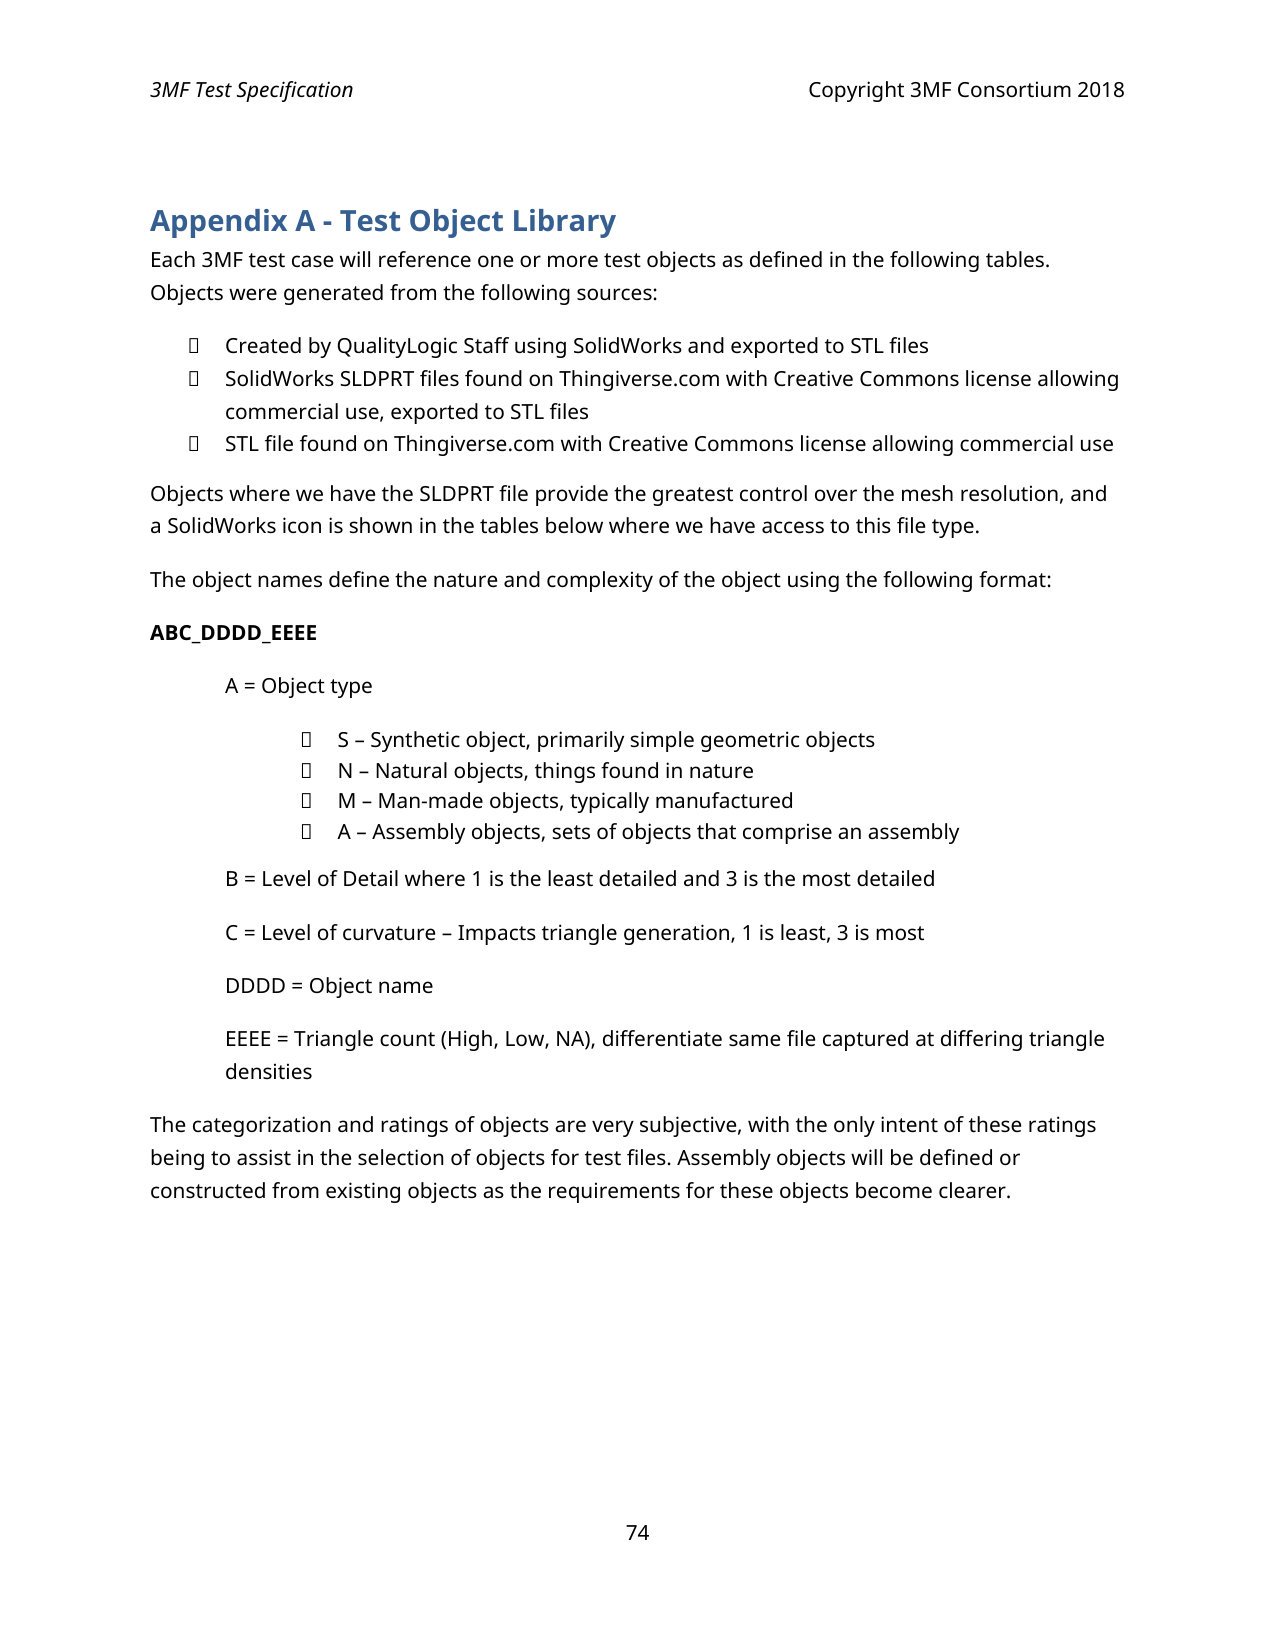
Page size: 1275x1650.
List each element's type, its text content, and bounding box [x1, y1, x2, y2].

subtitle Appendix A - Test Object Library [150, 200, 1125, 240]
text A = Object type [225, 672, 1125, 700]
text B = Level of Detail where 1 is the least detailed and 3 is the most detailed [225, 864, 1125, 893]
list N – Natural objects, things found in nature [300, 756, 1125, 784]
text ABC_DDDD_EEEE [150, 618, 1125, 647]
list STL file found on Thingiverse.com with Creative Commons license allowing commercial use [187, 429, 1125, 458]
list SolidWorks SLDPRT files found on Thingiverse.com with Creative Commons license allowing commercial use, exported to STL files [187, 364, 1125, 425]
text Each 3MF test case will reference one or more test objects as defined in the following tables. Objects were generated from the following sources: [150, 246, 1125, 307]
text C = Level of curvature – Impacts triangle generation, 1 is least, 3 is most [225, 918, 1125, 946]
text The categorization and ratings of objects are very subjective, with the only intent of these ratings being to assist in the selection of objects for test files. Assembly objects will be defined or constructed from existing objects as the requirements for these objects become clearer. [150, 1111, 1125, 1204]
list M – Man-made objects, typically manufactured [300, 786, 1125, 815]
list Created by QualityLogic Staff using SolidWorks and exported to STL files [187, 332, 1125, 360]
list S – Synthetic object, primarily simple geometric objects [300, 725, 1125, 753]
text Objects where we have the SLDPRT file provide the greatest control over the mesh resolution, and a SolidWorks icon is shown in the tables below where we have access to this file type. [150, 479, 1125, 540]
list A – Assembly objects, sets of objects that comprise an assembly [300, 817, 1125, 845]
text The object names define the nature and complexity of the object using the following format: [150, 565, 1125, 593]
text DDDD = Object name [225, 971, 1125, 999]
text EEEE = Triangle count (High, Low, NA), differentiate same file captured at differing triangle densities [225, 1024, 1125, 1086]
